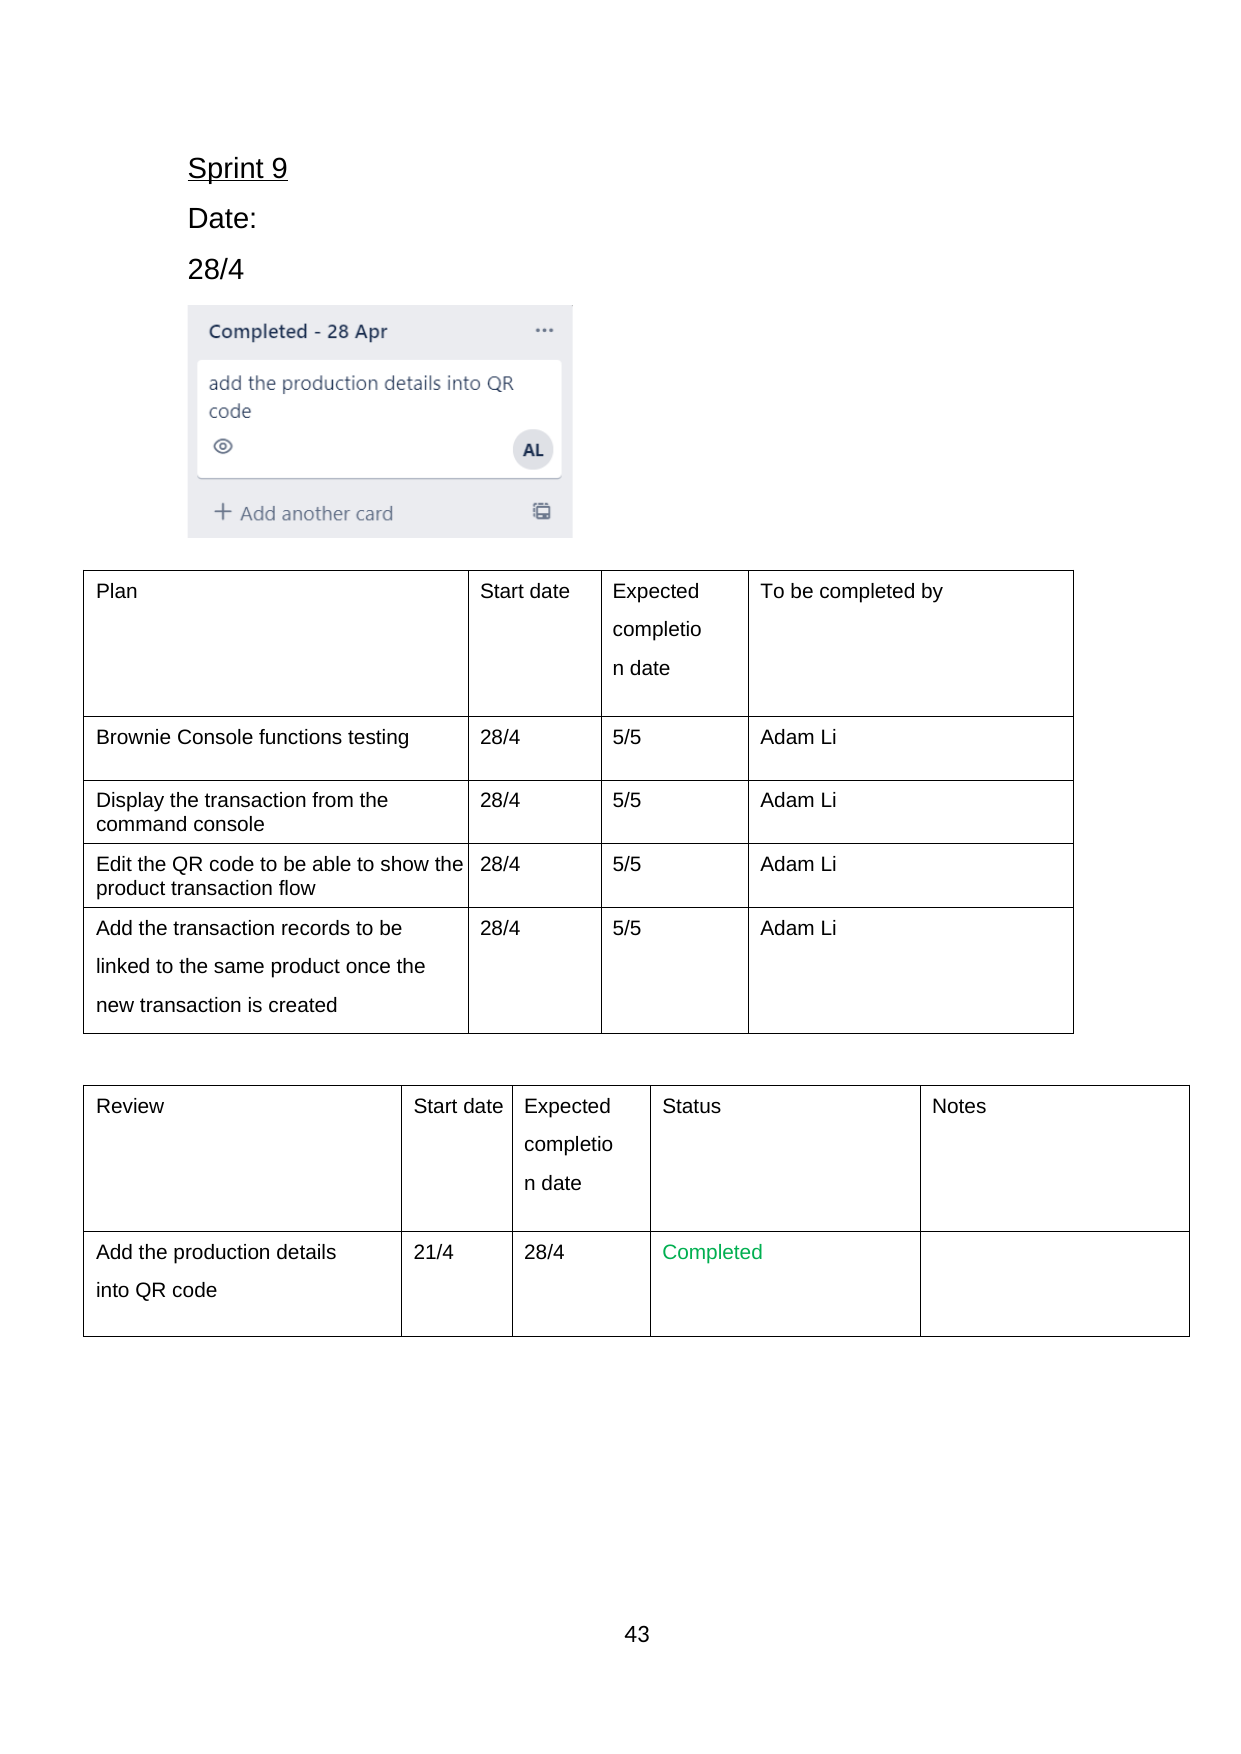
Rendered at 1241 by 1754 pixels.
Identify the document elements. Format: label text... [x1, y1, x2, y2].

text Sprint 9 Date: 28/4 [187, 151, 315, 286]
table_header To be completed by [749, 571, 1073, 716]
table_cell 28/4 [469, 717, 601, 779]
table_cell Display the transaction from the command console [84, 781, 468, 843]
table_header Review [84, 1086, 401, 1231]
table_cell [921, 1232, 1189, 1336]
table_cell 5/5 [602, 908, 748, 1033]
table_cell Completed [651, 1232, 920, 1336]
table_header Notes [921, 1086, 1189, 1231]
table_header Plan [84, 571, 468, 716]
table_cell Add the production details into QR code [84, 1232, 401, 1336]
table_cell 5/5 [602, 781, 748, 843]
picture [187, 305, 573, 538]
table_header Start date [469, 571, 601, 716]
table_cell 5/5 [602, 844, 748, 907]
table_cell 21/4 [402, 1232, 512, 1336]
table_header Expected completion date [513, 1086, 650, 1231]
table_cell Adam Li [749, 781, 1073, 843]
table_cell Add the transaction records to be linked to the same product once the new transaction is created [84, 908, 468, 1033]
table_cell Brownie Console functions testing [84, 717, 468, 779]
table_cell 28/4 [513, 1232, 650, 1336]
table_cell Adam Li [749, 844, 1073, 907]
table_cell 5/5 [602, 717, 748, 779]
table_cell 28/4 [469, 844, 601, 907]
table_cell 28/4 [469, 781, 601, 843]
table_cell 28/4 [469, 908, 601, 1033]
table_header Expected completion date [602, 571, 748, 716]
table_cell Adam Li [749, 908, 1073, 1033]
table_cell Edit the QR code to be able to show the product transaction flow [84, 844, 468, 907]
table_header Start date [402, 1086, 512, 1231]
table_cell Adam Li [749, 717, 1073, 779]
table_header Status [651, 1086, 920, 1231]
